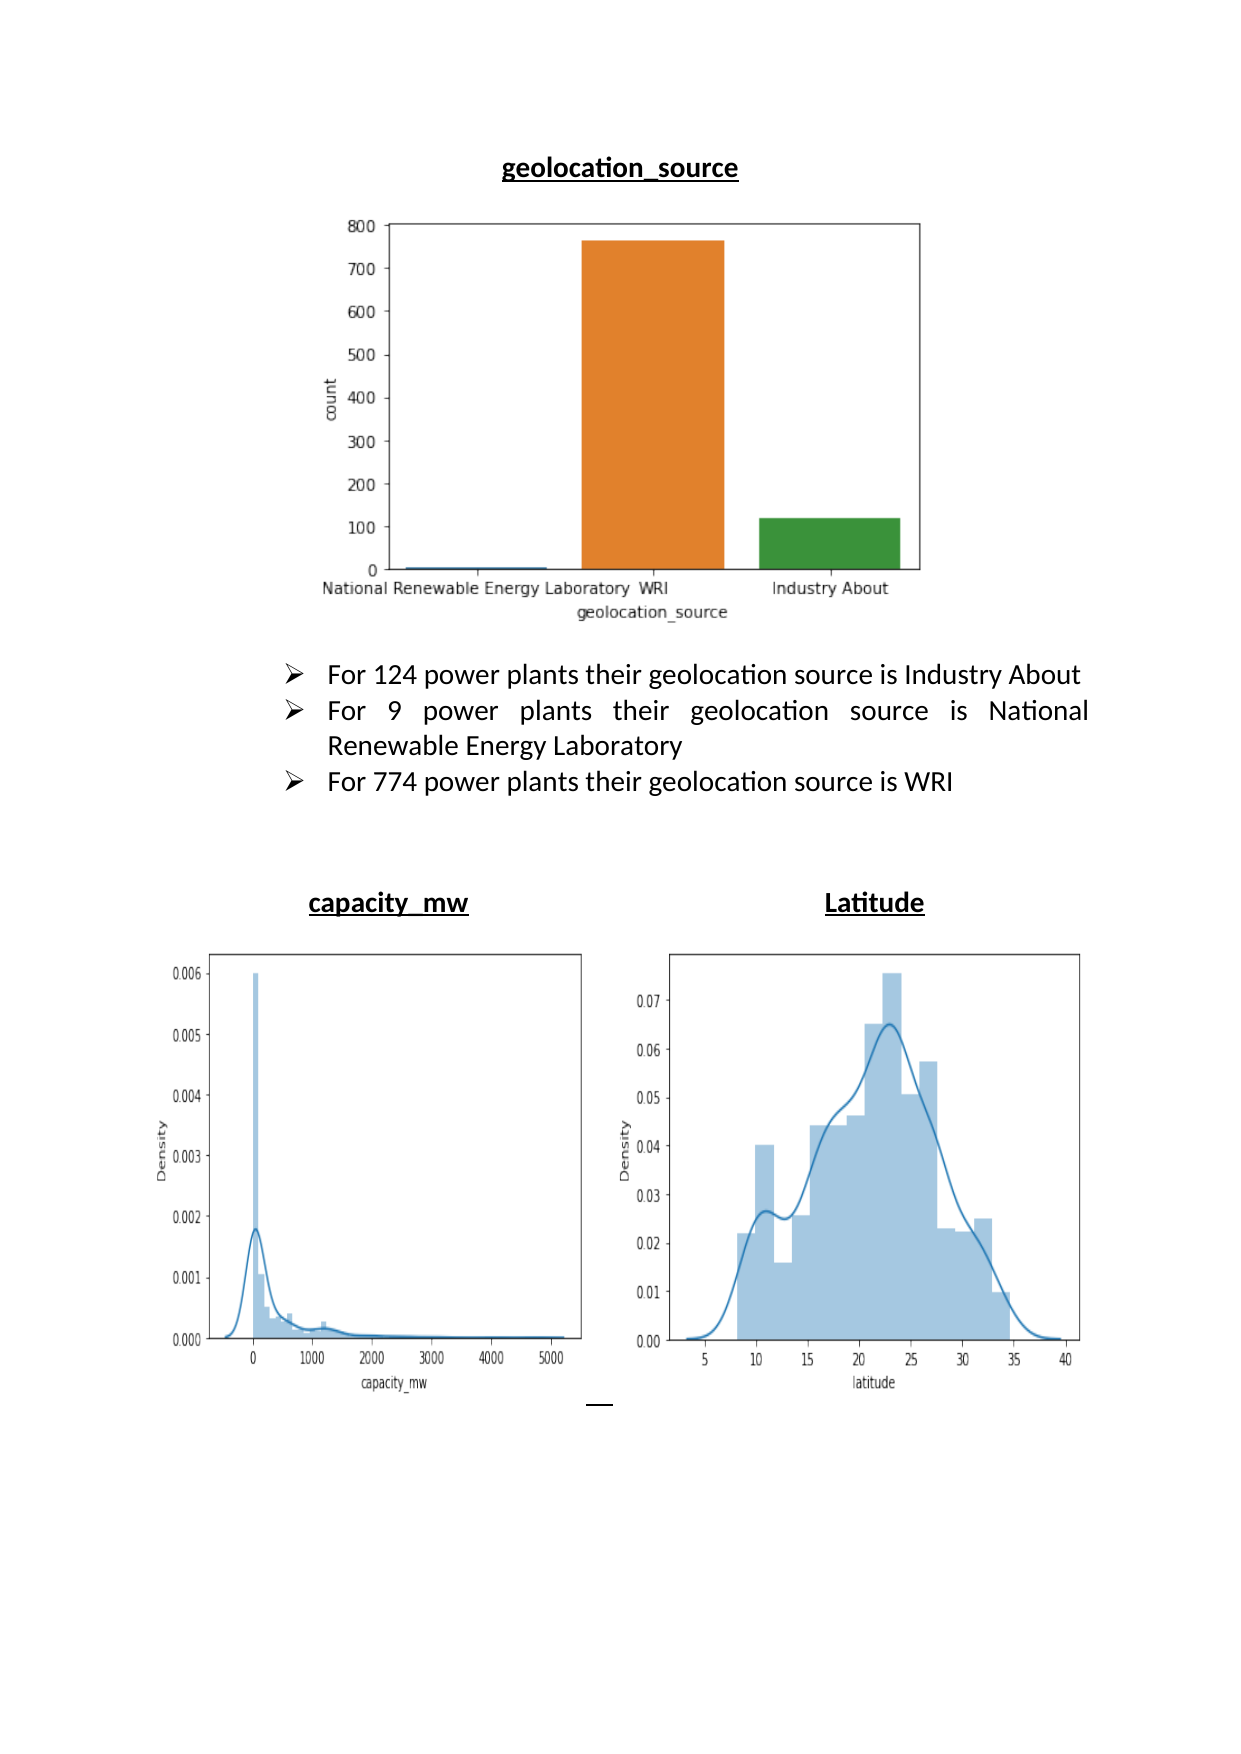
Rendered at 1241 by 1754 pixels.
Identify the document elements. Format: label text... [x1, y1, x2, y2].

picture [311, 210, 929, 631]
list For 124 power plants their geolocation source is Industry About [283, 656, 1090, 692]
picture [150, 944, 587, 1402]
list For 774 power plants their geolocation source is WRI [283, 763, 1090, 798]
picture [612, 944, 1085, 1402]
text geolocation_source [150, 149, 1090, 185]
text capacity_mw Latitude [150, 884, 1090, 920]
list For 9 power plants their geolocation source is National Renewable Energy Laboratory [283, 692, 1090, 763]
